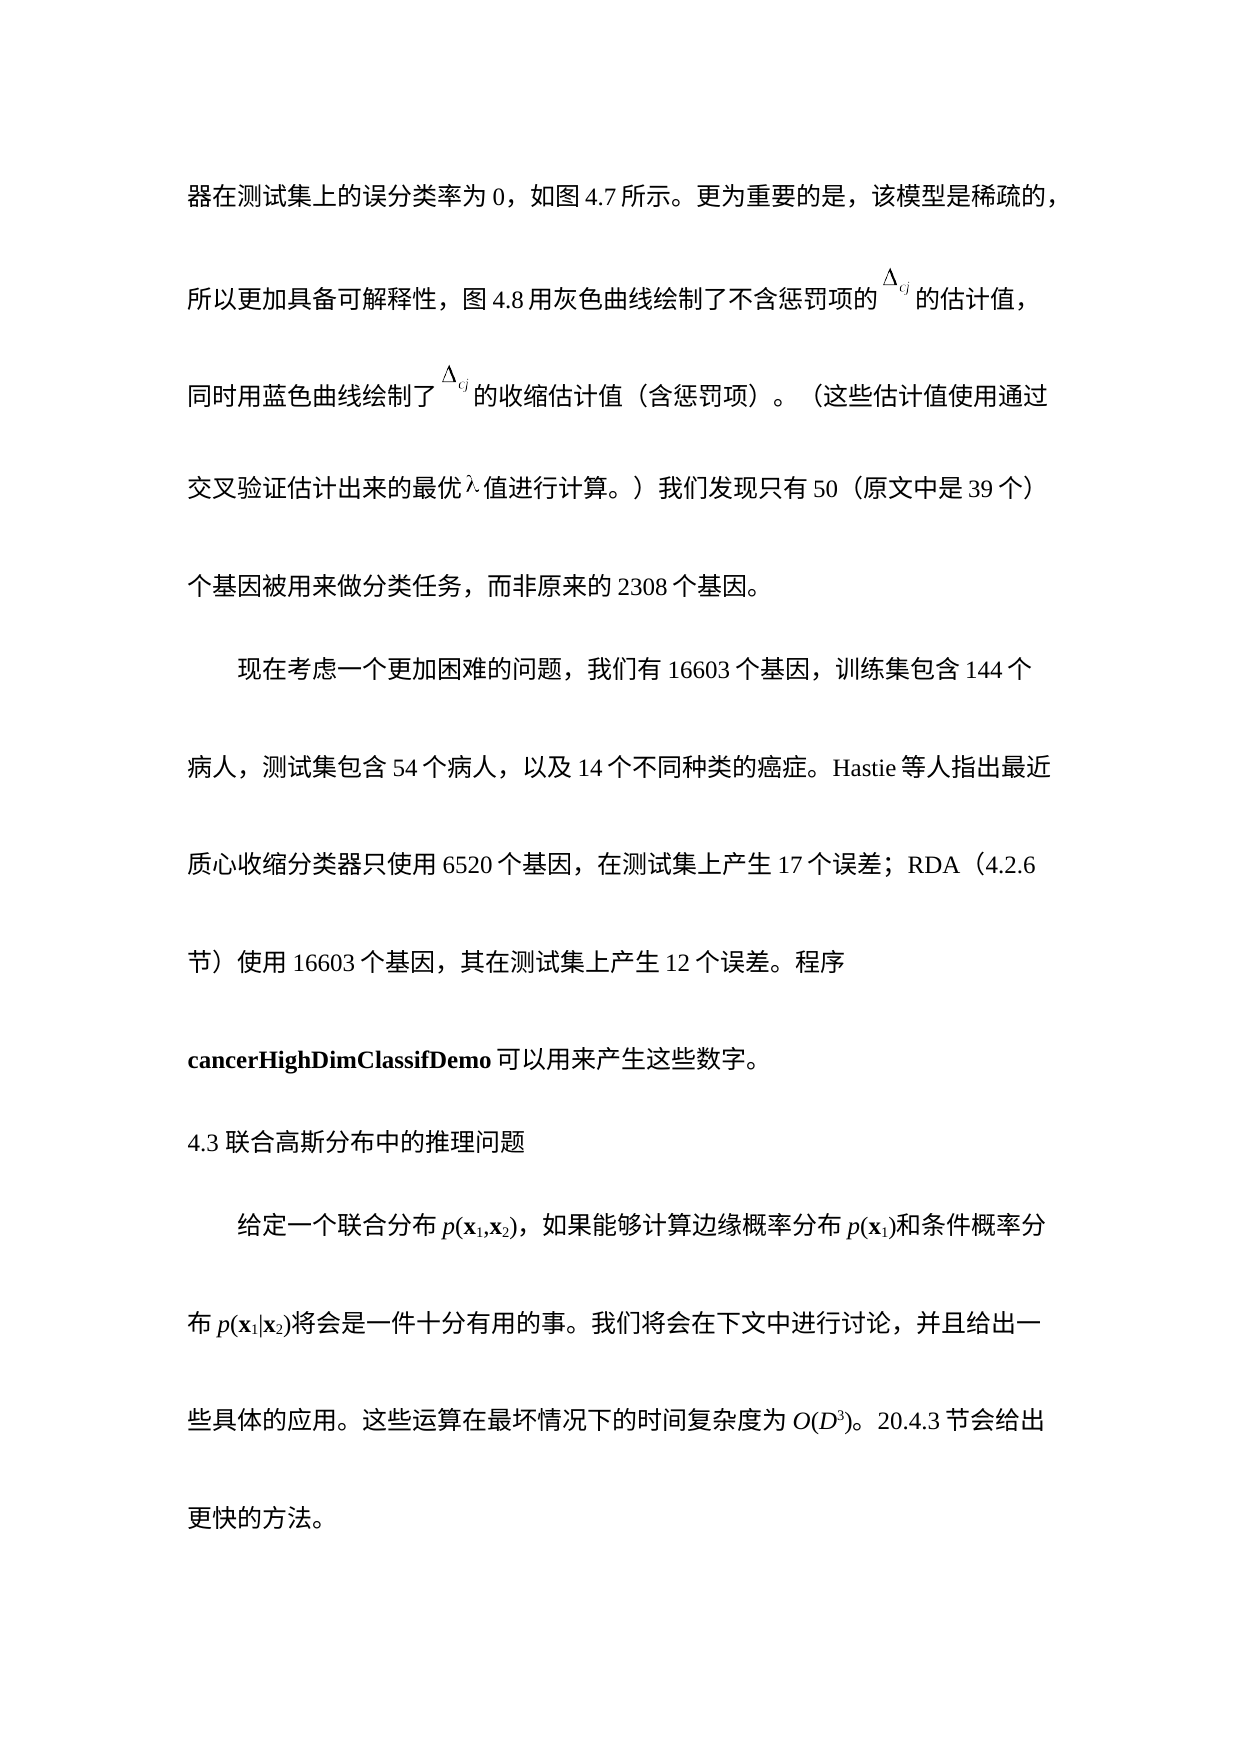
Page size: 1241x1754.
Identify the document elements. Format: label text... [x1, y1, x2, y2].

text 4.3 联合高斯分布中的推理问题 [187, 1108, 1053, 1173]
text 现在考虑一个更加困难的问题，我们有16603个基因，训练集包含144个病人，测试集包含54个病人，以及14个不同种类的癌症。Hastie等人指出最近质心收缩分类器只使用6520个基因，在测试集上产生17个误差；RDA（4.2.6节）使用16603个基因，其在测试集上产生12个误差。程序cancerHighDimClassifDemo可以用来产生这些数字。 [187, 635, 1053, 1090]
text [187, 162, 1053, 617]
text 给定一个联合分布p(x1,x2)，如果能够计算边缘概率分布p(x1)和条件概率分布p(x1|x2)将会是一件十分有用的事。我们将会在下文中进行讨论，并且给出一些具体的应用。这些运算在最坏情况下的时间复杂度为O(D3)。20.4.3节会给出更快的方法。 [187, 1191, 1053, 1549]
